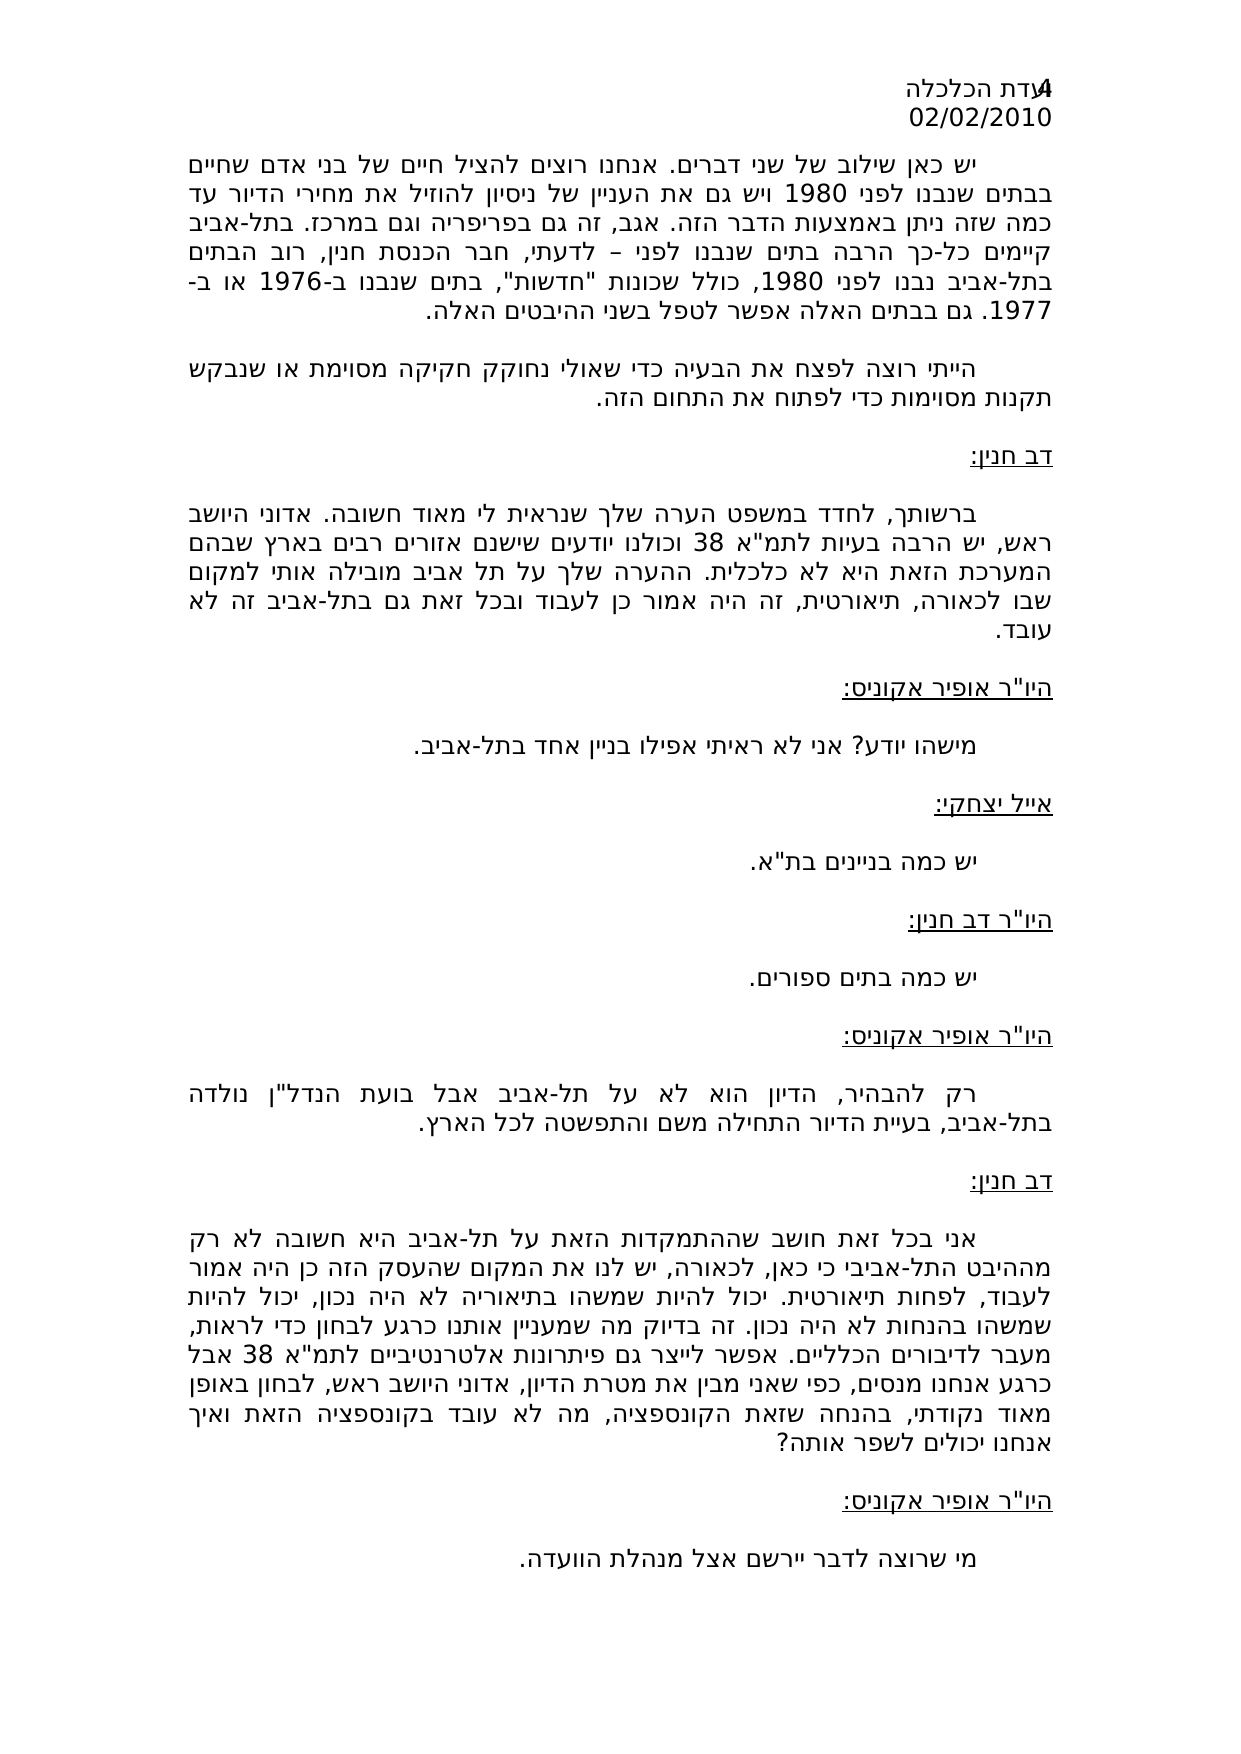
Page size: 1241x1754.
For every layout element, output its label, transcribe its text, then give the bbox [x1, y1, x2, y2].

text יש כמה בתים ספורים. [187, 963, 1053, 992]
text מישהו יודע? אני לא ראיתי אפילו בניין אחד בתל-אביב. [187, 731, 1053, 760]
text ברשותך, לחדד במשפט הערה שלך שנראית לי מאוד חשובה. אדוני היושב ראש, יש הרבה בעיות לתמ"א 38 וכולנו יודעים שישנם אזורים רבים בארץ שבהם המערכת הזאת היא לא כלכלית. ההערה שלך על תל אביב מובילה אותי למקום שבו לכאורה, תיאורטית, זה היה אמור כן לעבוד ובכל זאת גם בתל-אביב זה לא עובד. [187, 499, 1053, 644]
text היו"ר דב חנין: [187, 905, 1053, 934]
text אני בכל זאת חושב שההתמקדות הזאת על תל-אביב היא חשובה לא רק מההיבט התל-אביבי כי כאן, לכאורה, יש לנו את המקום שהעסק הזה כן היה אמור לעבוד, לפחות תיאורטית. יכול להיות שמשהו בתיאוריה לא היה נכון, יכול להיות שמשהו בהנחות לא היה נכון. זה בדיוק מה שמעניין אותנו כרגע לבחון כדי לראות, מעבר לדיבורים הכלליים. אפשר לייצר גם פיתרונות אלטרנטיביים לתמ"א 38 אבל כרגע אנחנו מנסים, כפי שאני מבין את מטרת הדיון, אדוני היושב ראש, לבחון באופן מאוד נקודתי, בהנחה שזאת הקונספציה, מה לא עובד בקונספציה הזאת ואיך אנחנו יכולים לשפר אותה? [187, 1224, 1053, 1457]
text הייתי רוצה לפצח את הבעיה כדי שאולי נחוקק חקיקה מסוימת או שנבקש תקנות מסוימות כדי לפתוח את התחום הזה. [187, 354, 1053, 412]
text אייל יצחקי: [187, 789, 1053, 818]
text היו"ר אופיר אקוניס: [187, 1486, 1053, 1515]
text היו"ר אופיר אקוניס: [187, 673, 1053, 702]
text דב חנין: [187, 1166, 1053, 1195]
text רק להבהיר, הדיון הוא לא על תל-אביב אבל בועת הנדל"ן נולדה בתל-אביב, בעיית הדיור התחילה משם והתפשטה לכל הארץ. [187, 1079, 1053, 1137]
text יש כאן שילוב של שני דברים. אנחנו רוצים להציל חיים של בני אדם שחיים בבתים שנבנו לפני 1980 ויש גם את העניין של ניסיון להוזיל את מחירי הדיור עד כמה שזה ניתן באמצעות הדבר הזה. אגב, זה גם בפריפריה וגם במרכז. בתל-אביב קיימים כל-כך הרבה בתים שנבנו לפני – לדעתי, חבר הכנסת חנין, רוב הבתים בתל-אביב נבנו לפני 1980, כולל שכונות "חדשות", בתים שנבנו ב-1976 או ב-1977. גם בבתים האלה אפשר לטפל בשני ההיבטים האלה. [187, 150, 1053, 325]
text דב חנין: [187, 441, 1053, 470]
text היו"ר אופיר אקוניס: [187, 1021, 1053, 1050]
text מי שרוצה לדבר יירשם אצל מנהלת הוועדה. [187, 1544, 1053, 1573]
text יש כמה בניינים בת"א. [187, 847, 1053, 876]
